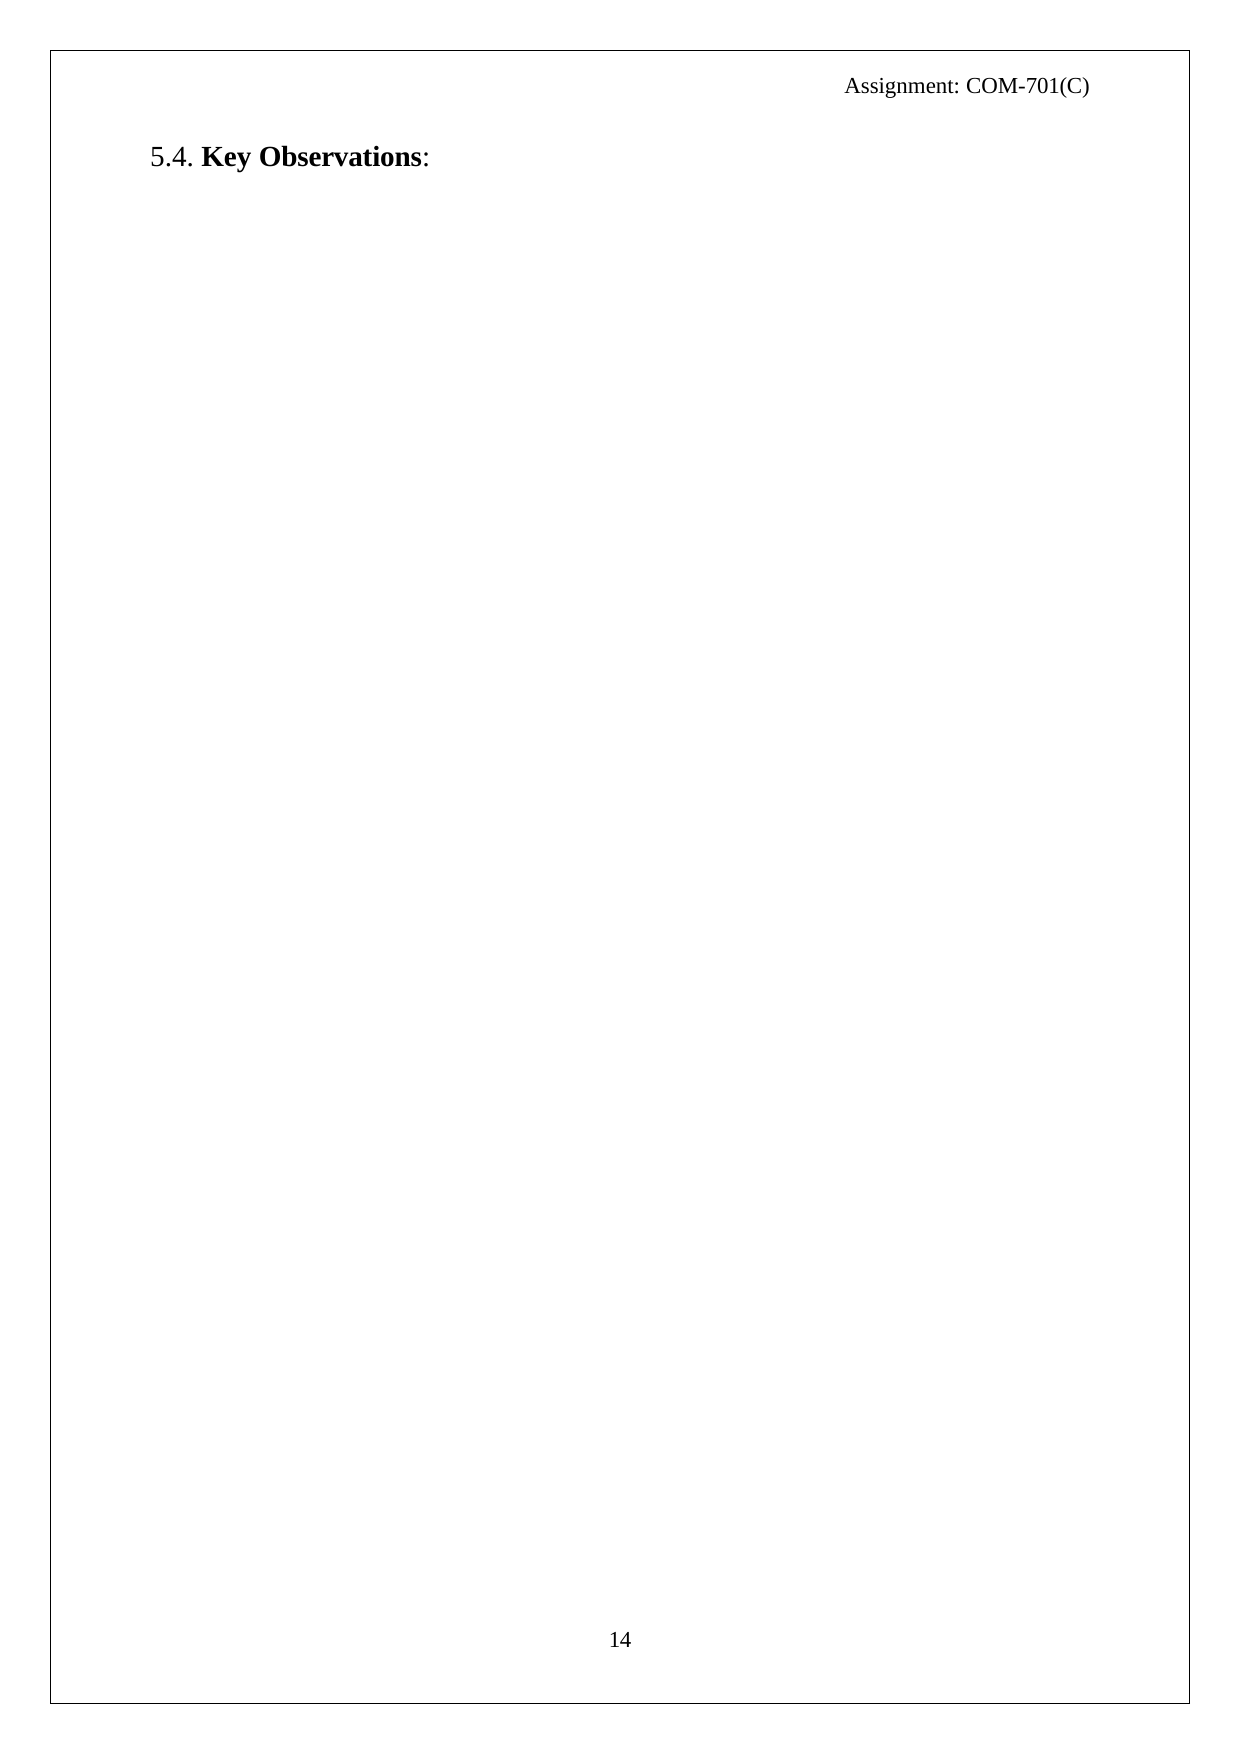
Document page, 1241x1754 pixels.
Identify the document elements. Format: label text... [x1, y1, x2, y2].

subtitle Key Observations: [150, 139, 1113, 173]
